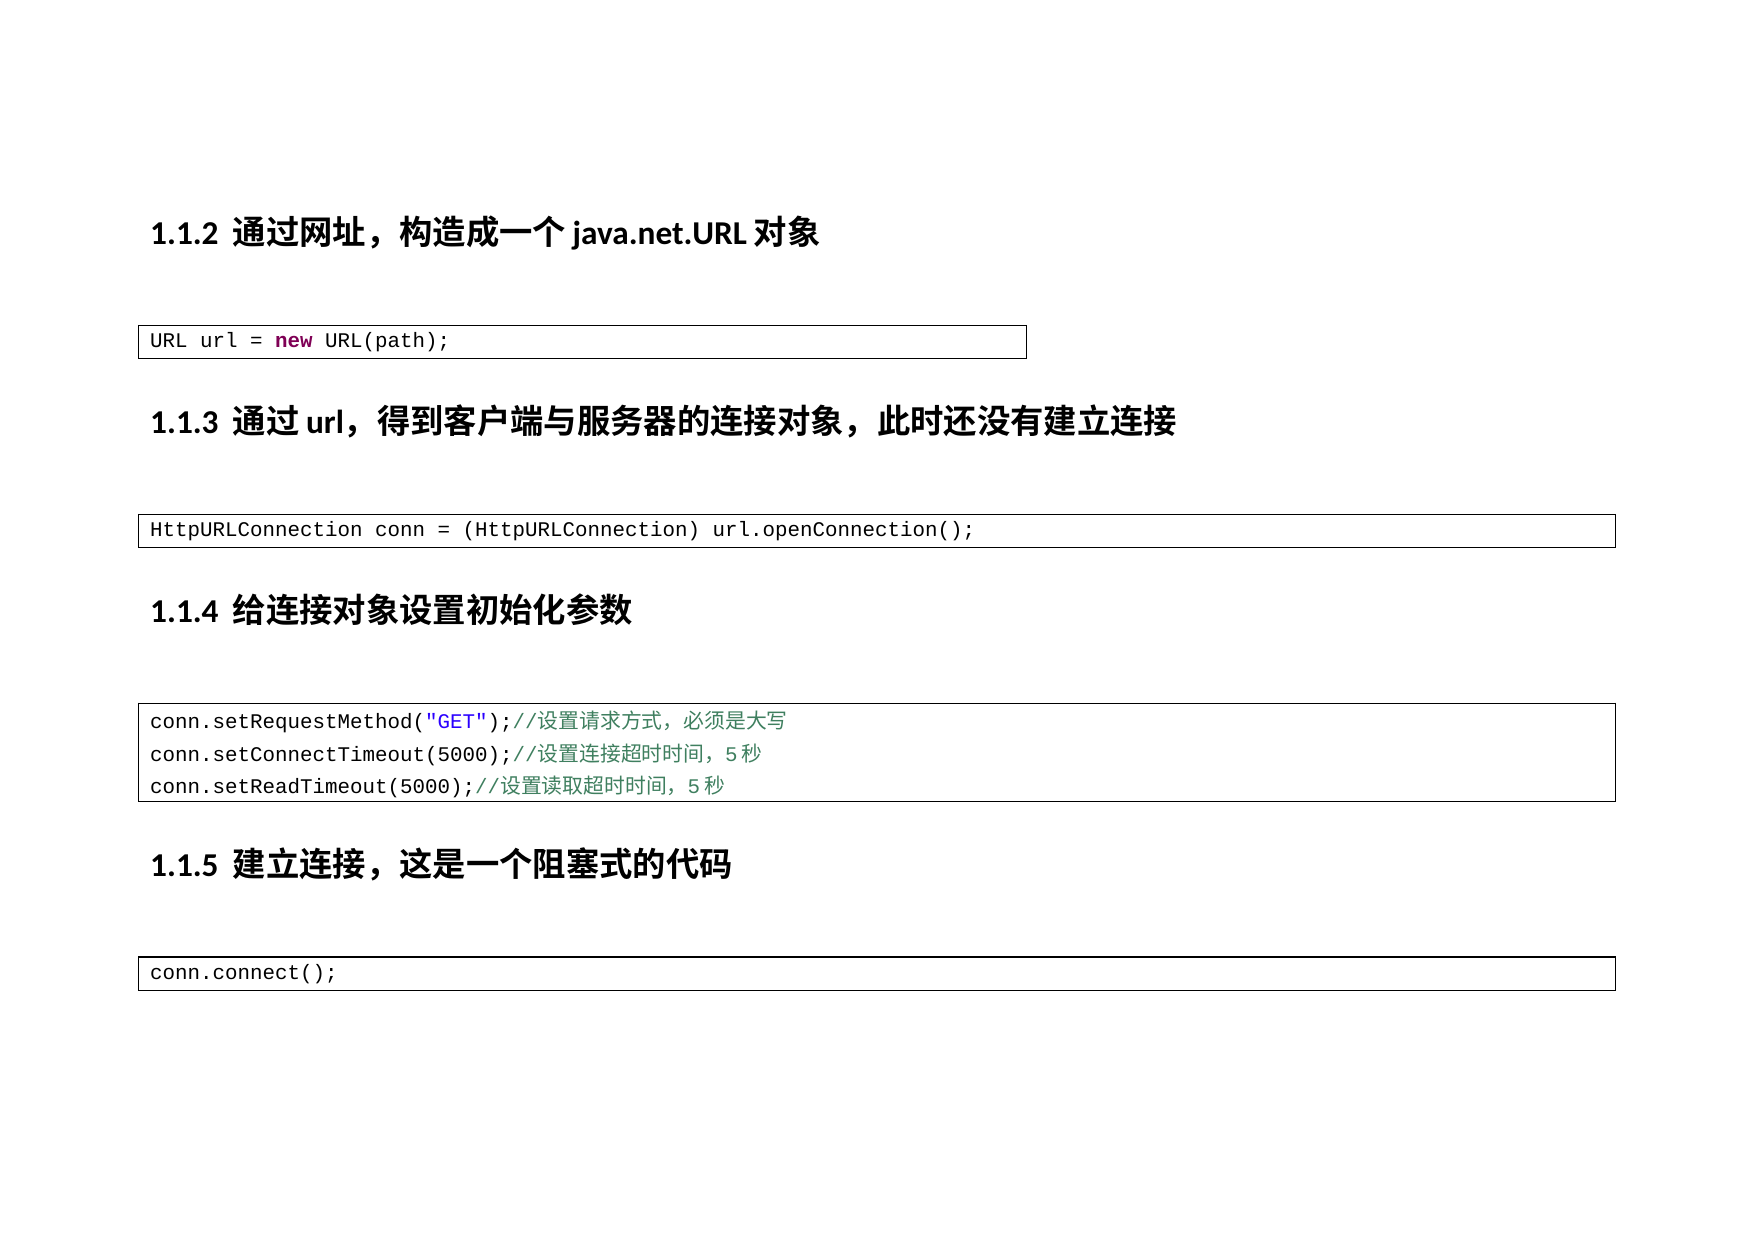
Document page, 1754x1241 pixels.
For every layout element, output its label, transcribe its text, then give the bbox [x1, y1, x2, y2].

table_header conn.setRequestMethod("GET");//设置请求方式，必须是大写 conn.setConnectTimeout(5000);//设置连接超时时间，5秒 conn.setReadTimeout(5000);//设置读取超时时间，5秒 [139, 704, 1615, 801]
table_header URL url = new URL(path); [139, 326, 1026, 358]
subtitle 建立连接，这是一个阻塞式的代码 [150, 829, 1604, 894]
table_header conn.connect(); [139, 958, 1615, 990]
subtitle 给连接对象设置初始化参数 [150, 575, 1604, 640]
subtitle 通过网址，构造成一个java.net.URL对象 [150, 198, 1604, 263]
subtitle 通过url，得到客户端与服务器的连接对象，此时还没有建立连接 [150, 386, 1604, 451]
table_header HttpURLConnection conn = (HttpURLConnection) url.openConnection(); [139, 515, 1615, 547]
